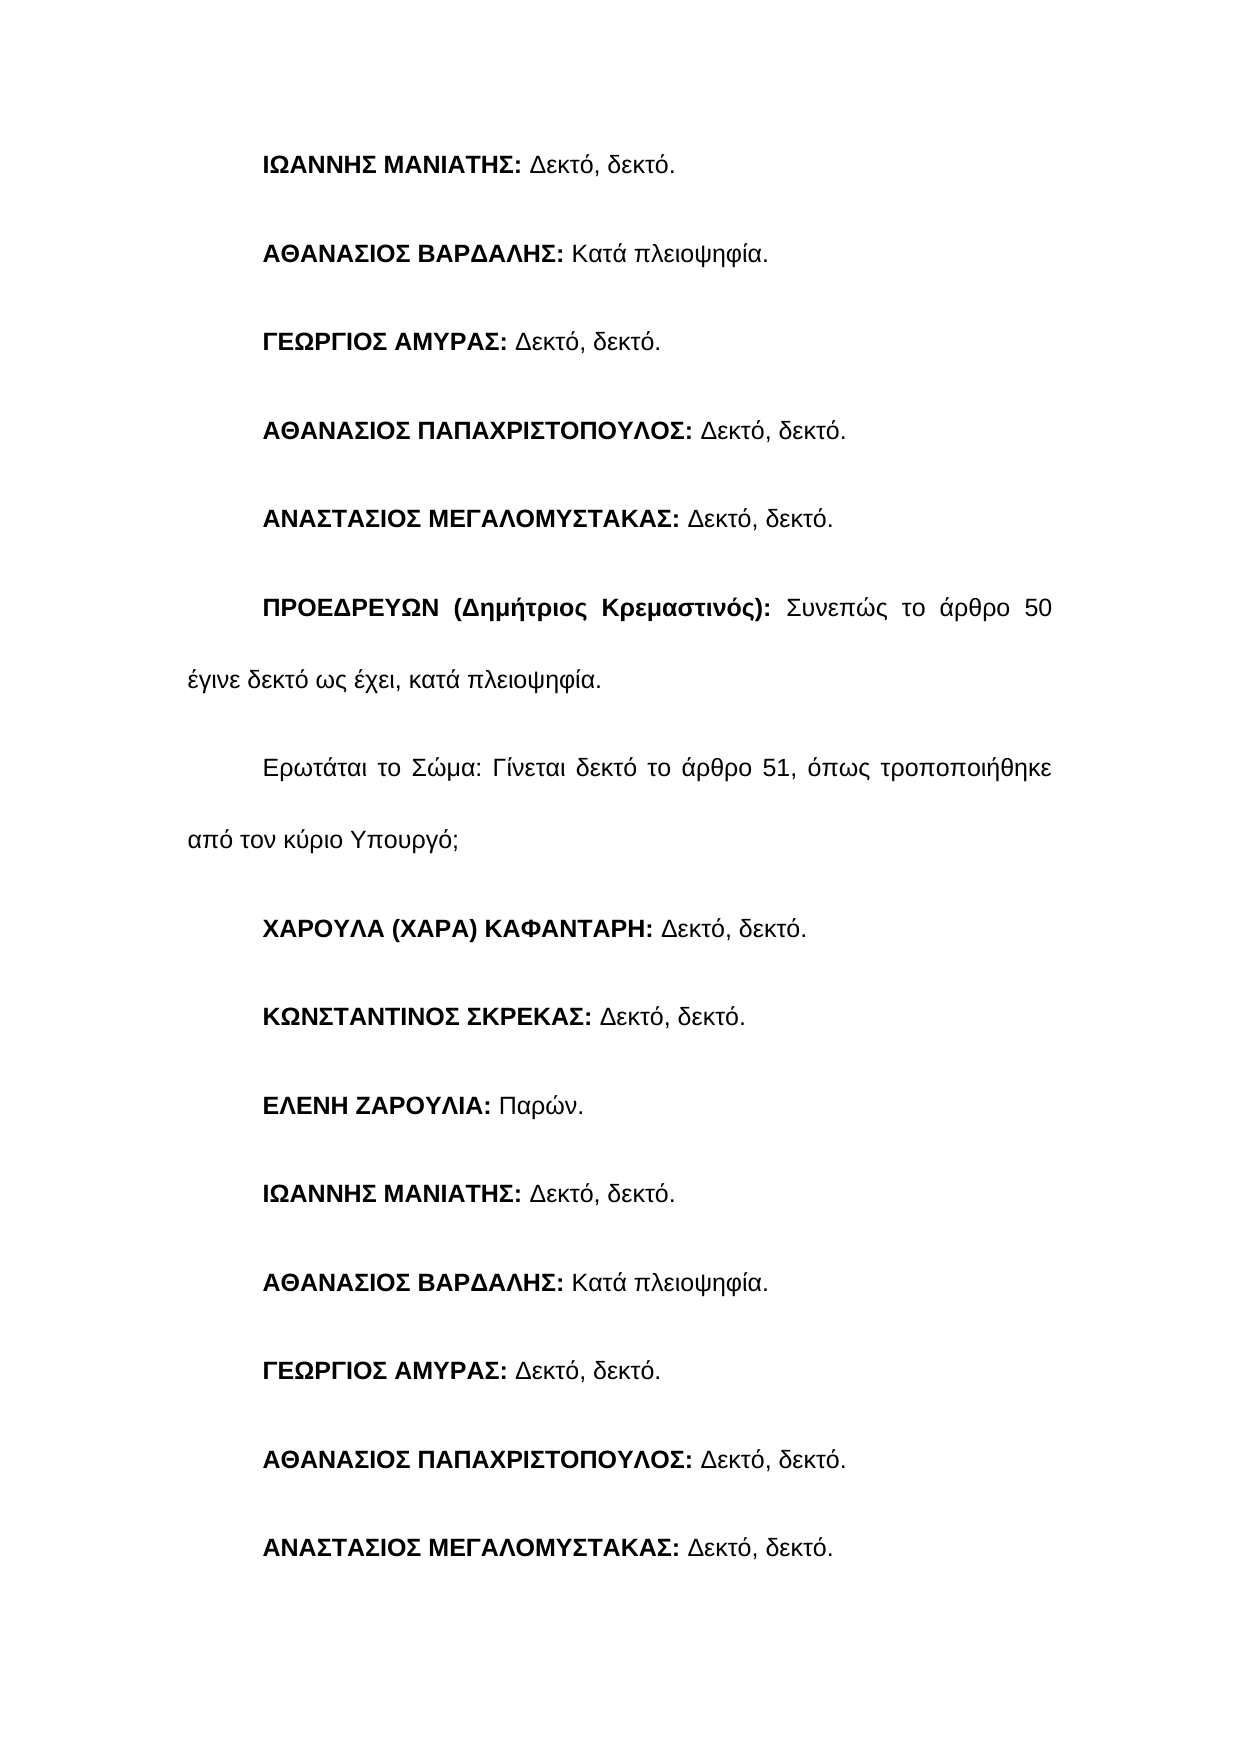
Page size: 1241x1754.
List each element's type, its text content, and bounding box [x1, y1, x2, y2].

text ΚΩΝΣΤΑΝΤΙΝΟΣ ΣΚΡΕΚΑΣ: Δεκτό, δεκτό. [187, 1002, 1053, 1031]
text Ερωτάται το Σώμα: Γίνεται δεκτό το άρθρο 51, όπως τροποποιήθηκε από τον κύριο Υπουργό; [187, 753, 1053, 854]
text ΑΘΑΝΑΣΙΟΣ ΠΑΠΑΧΡΙΣΤΟΠΟΥΛΟΣ: Δεκτό, δεκτό. [187, 1445, 1053, 1473]
text ΑΘΑΝΑΣΙΟΣ ΒΑΡΔΑΛΗΣ: Κατά πλειοψηφία. [187, 238, 1053, 267]
text ΙΩΑΝΝΗΣ ΜΑΝΙΑΤΗΣ: Δεκτό, δεκτό. [187, 1179, 1053, 1208]
text ΓΕΩΡΓΙΟΣ ΑΜΥΡΑΣ: Δεκτό, δεκτό. [187, 327, 1053, 356]
text ΑΘΑΝΑΣΙΟΣ ΠΑΠΑΧΡΙΣΤΟΠΟΥΛΟΣ: Δεκτό, δεκτό. [187, 416, 1053, 444]
text ΓΕΩΡΓΙΟΣ ΑΜΥΡΑΣ: Δεκτό, δεκτό. [187, 1356, 1053, 1385]
text ΑΝΑΣΤΑΣΙΟΣ ΜΕΓΑΛΟΜΥΣΤΑΚΑΣ: Δεκτό, δεκτό. [187, 504, 1053, 533]
text ΧΑΡΟΥΛΑ (ΧΑΡΑ) ΚΑΦΑΝΤΑΡΗ: Δεκτό, δεκτό. [187, 913, 1053, 942]
text ΑΘΑΝΑΣΙΟΣ ΒΑΡΔΑΛΗΣ: Κατά πλειοψηφία. [187, 1268, 1053, 1296]
text ΙΩΑΝΝΗΣ ΜΑΝΙΑΤΗΣ: Δεκτό, δεκτό. [187, 150, 1053, 179]
text ΠΡΟΕΔΡΕΥΩΝ (Δημήτριος Κρεμαστινός): Συνεπώς το άρθρο 50 έγινε δεκτό ως έχει, κατά πλειοψηφία. [187, 593, 1053, 693]
text ΕΛΕΝΗ ΖΑΡΟΥΛΙΑ: Παρών. [187, 1091, 1053, 1119]
text ΑΝΑΣΤΑΣΙΟΣ ΜΕΓΑΛΟΜΥΣΤΑΚΑΣ: Δεκτό, δεκτό. [187, 1533, 1053, 1562]
